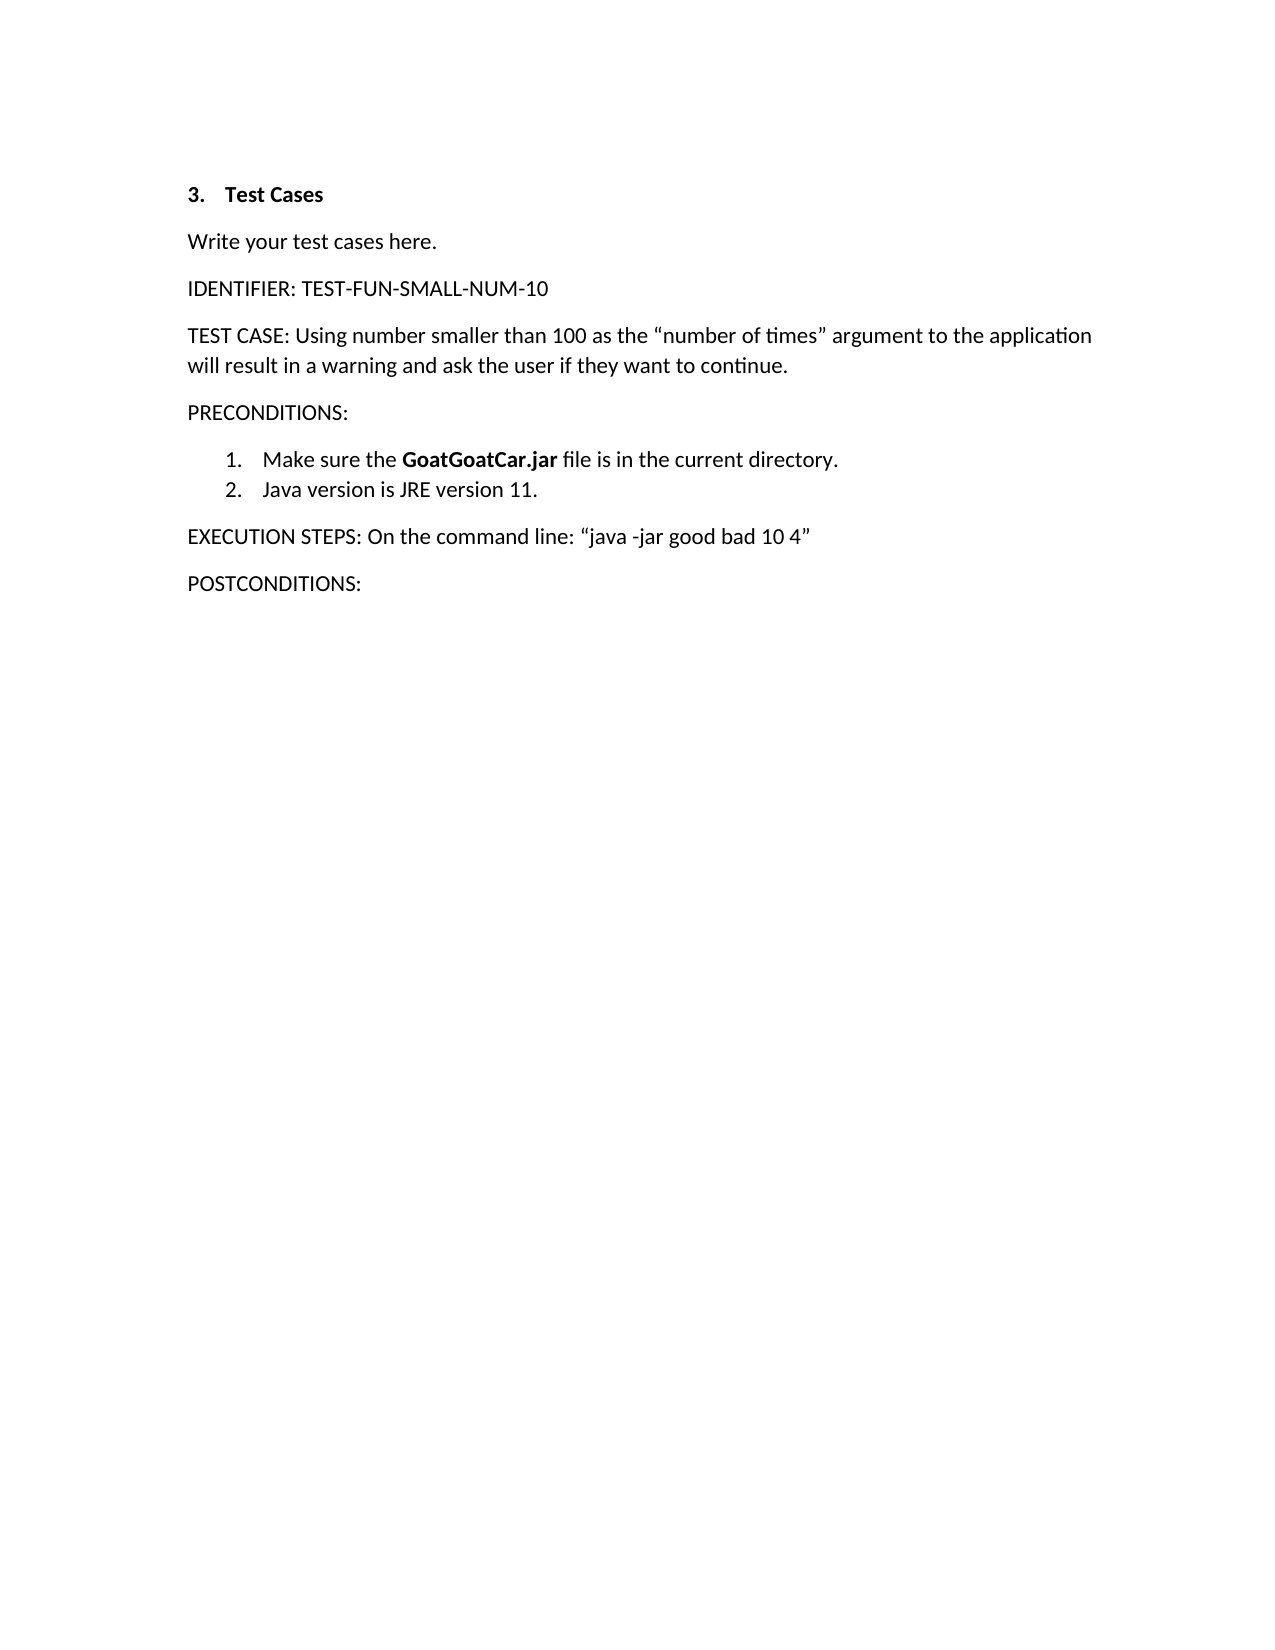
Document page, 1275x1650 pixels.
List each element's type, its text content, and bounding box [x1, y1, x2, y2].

list Test Cases [187, 180, 1125, 208]
list Make sure the GoatGoatCar.jar file is in the current directory. [225, 445, 1125, 473]
text TEST CASE: Using number smaller than 100 as the “number of times” argument to the application will result in a warning and ask the user if they want to continue. [187, 321, 1125, 379]
text EXECUTION STEPS: On the command line: “java -jar good bad 10 4” [187, 522, 1125, 550]
text PRECONDITIONS: [187, 398, 1125, 426]
list Java version is JRE version 11. [225, 475, 1125, 503]
text POSTCONDITIONS: [187, 569, 1125, 597]
text Write your test cases here. [187, 227, 1125, 255]
text IDENTIFIER: TEST-FUN-SMALL-NUM-10 [187, 274, 1125, 302]
